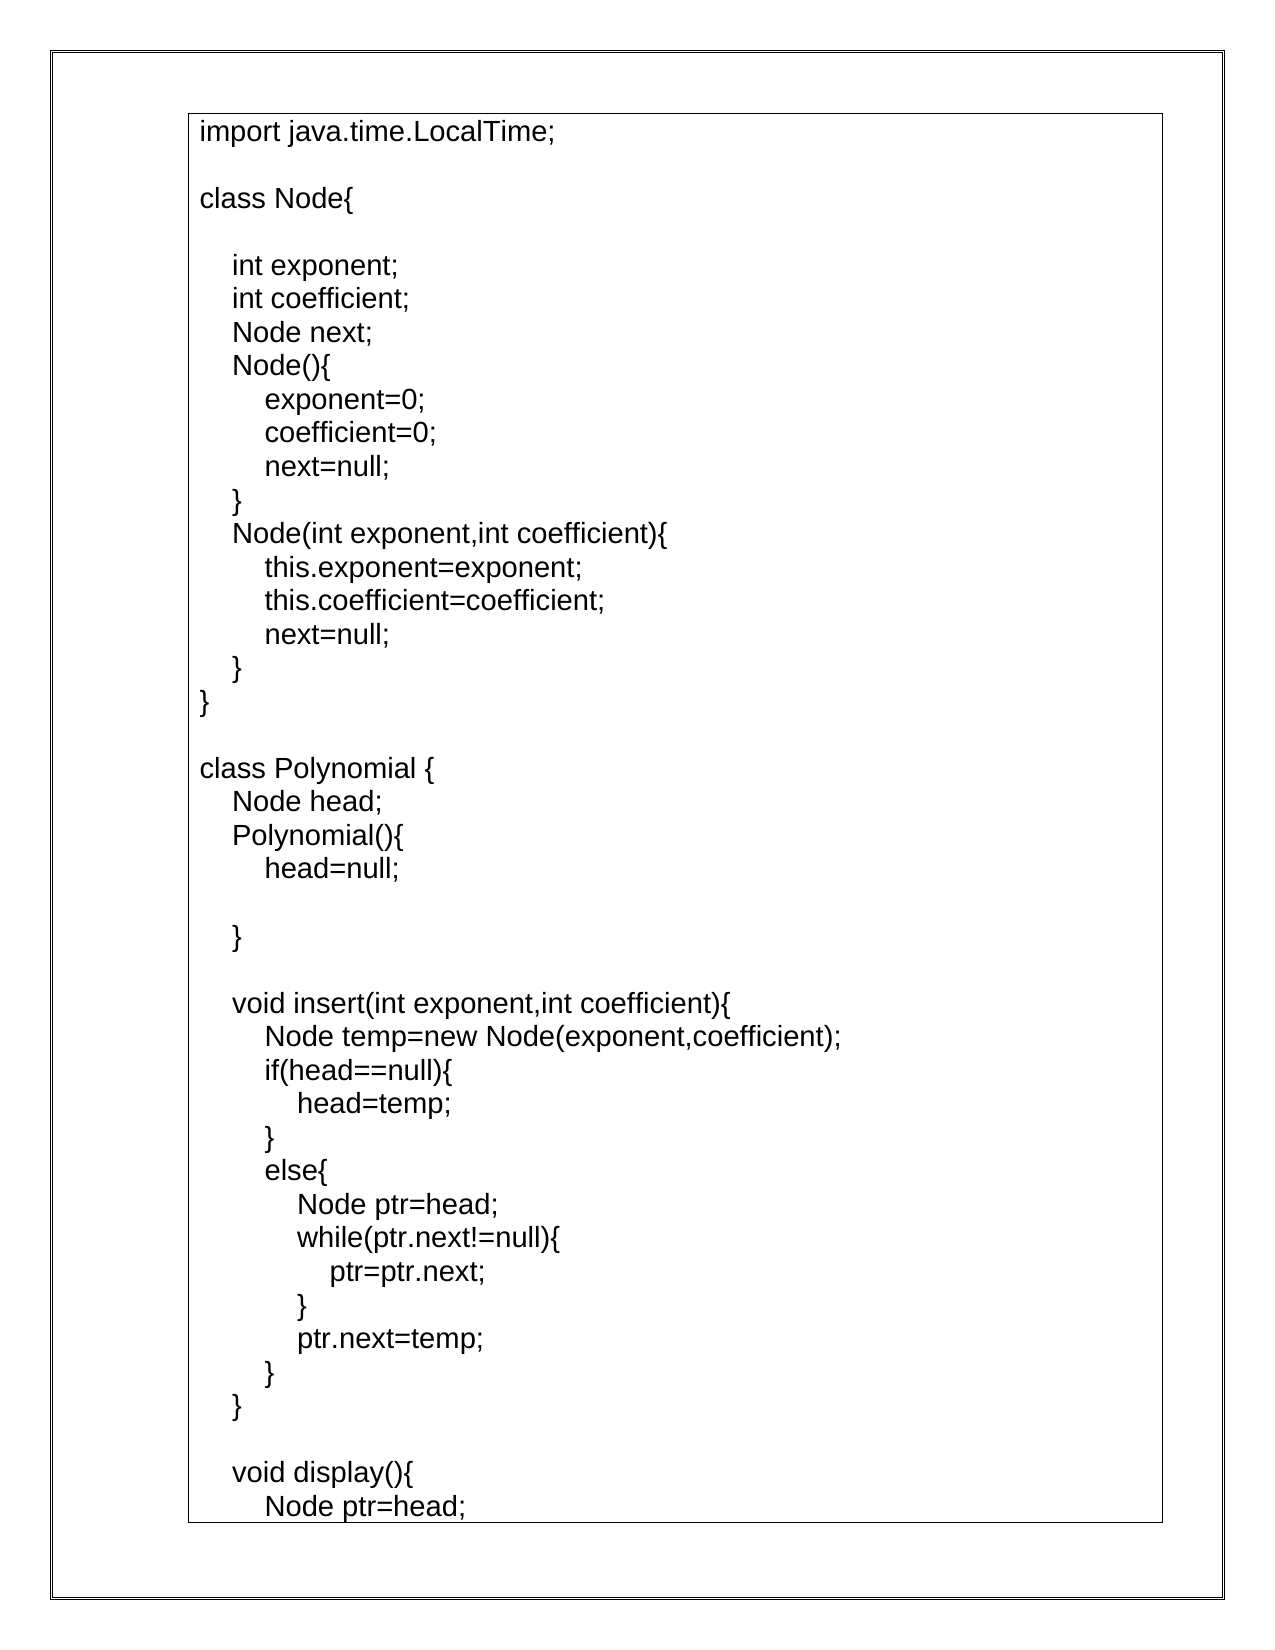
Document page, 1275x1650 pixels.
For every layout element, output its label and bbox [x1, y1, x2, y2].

table_header [189, 114, 1162, 1522]
